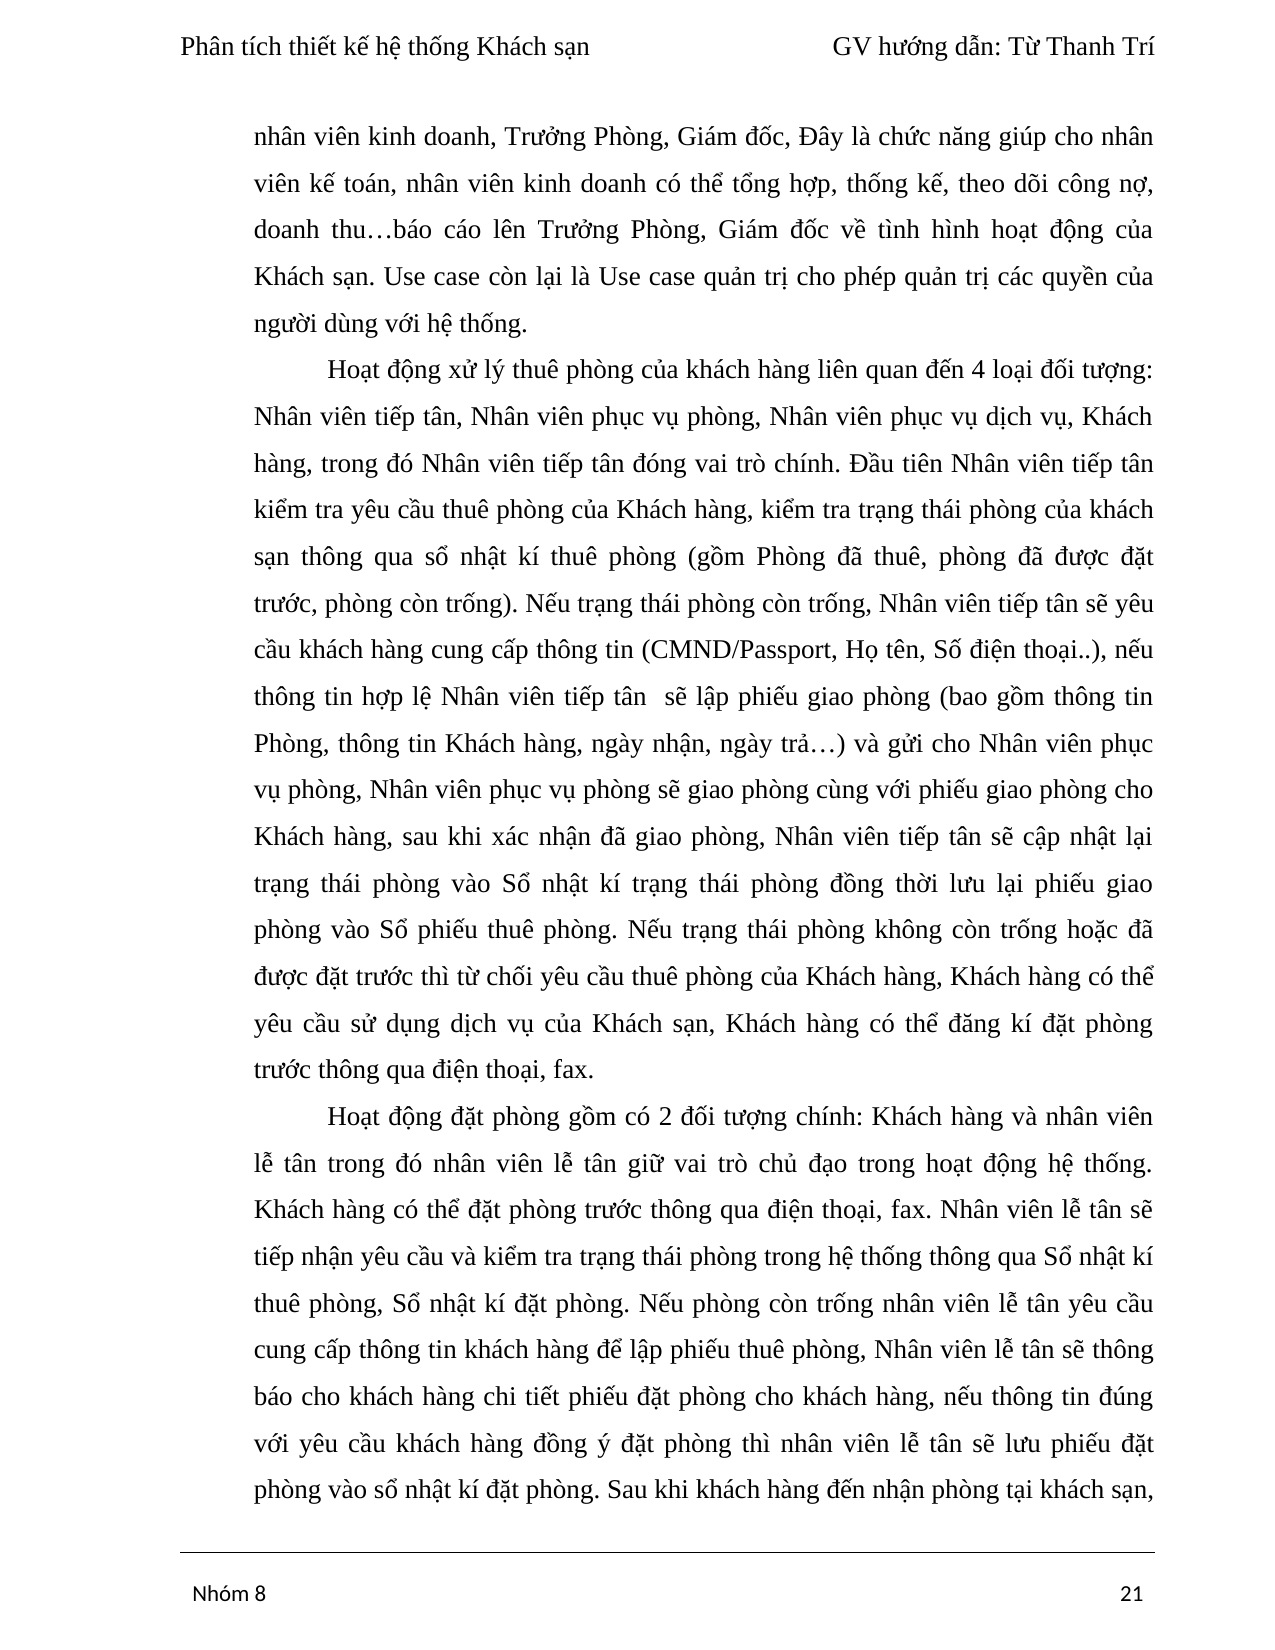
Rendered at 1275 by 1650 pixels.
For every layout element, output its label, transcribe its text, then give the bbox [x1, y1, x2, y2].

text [253, 120, 1155, 338]
text Hoạt động xử lý thuê phòng của khách hàng liên quan đến 4 loại đối tượng: Nhân viên tiếp tân, Nhân viên phục vụ phòng, Nhân viên phục vụ dịch vụ, Khách hàng, trong đó Nhân viên tiếp tân đóng vai trò chính. Đầu tiên Nhân viên tiếp tân kiểm tra yêu cầu thuê phòng của Khách hàng, kiểm tra trạng thái phòng của khách sạn thông qua sổ nhật kí thuê phòng (gồm Phòng đã thuê, phòng đã được đặt trước, phòng còn trống). Nếu trạng thái phòng còn trống, Nhân viên tiếp tân sẽ yêu cầu khách hàng cung cấp thông tin (CMND/Passport, Họ tên, Số điện thoại..), nếu thông tin hợp lệ Nhân viên tiếp tân sẽ lập phiếu giao phòng (bao gồm thông tin Phòng, thông tin Khách hàng, ngày nhận, ngày trả…) và gửi cho Nhân viên phục vụ phòng, Nhân viên phục vụ phòng sẽ giao phòng cùng với phiếu giao phòng cho Khách hàng, sau khi xác nhận đã giao phòng, Nhân viên tiếp tân sẽ cập nhật lại trạng thái phòng vào Sổ nhật kí trạng thái phòng đồng thời lưu lại phiếu giao phòng vào Sổ phiếu thuê phòng. Nếu trạng thái phòng không còn trống hoặc đã được đặt trước thì từ chối yêu cầu thuê phòng của Khách hàng, Khách hàng có thể yêu cầu sử dụng dịch vụ của Khách sạn, Khách hàng có thể đăng kí đặt phòng trước thông qua điện thoại, fax. [253, 353, 1155, 1084]
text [253, 1100, 1155, 1504]
